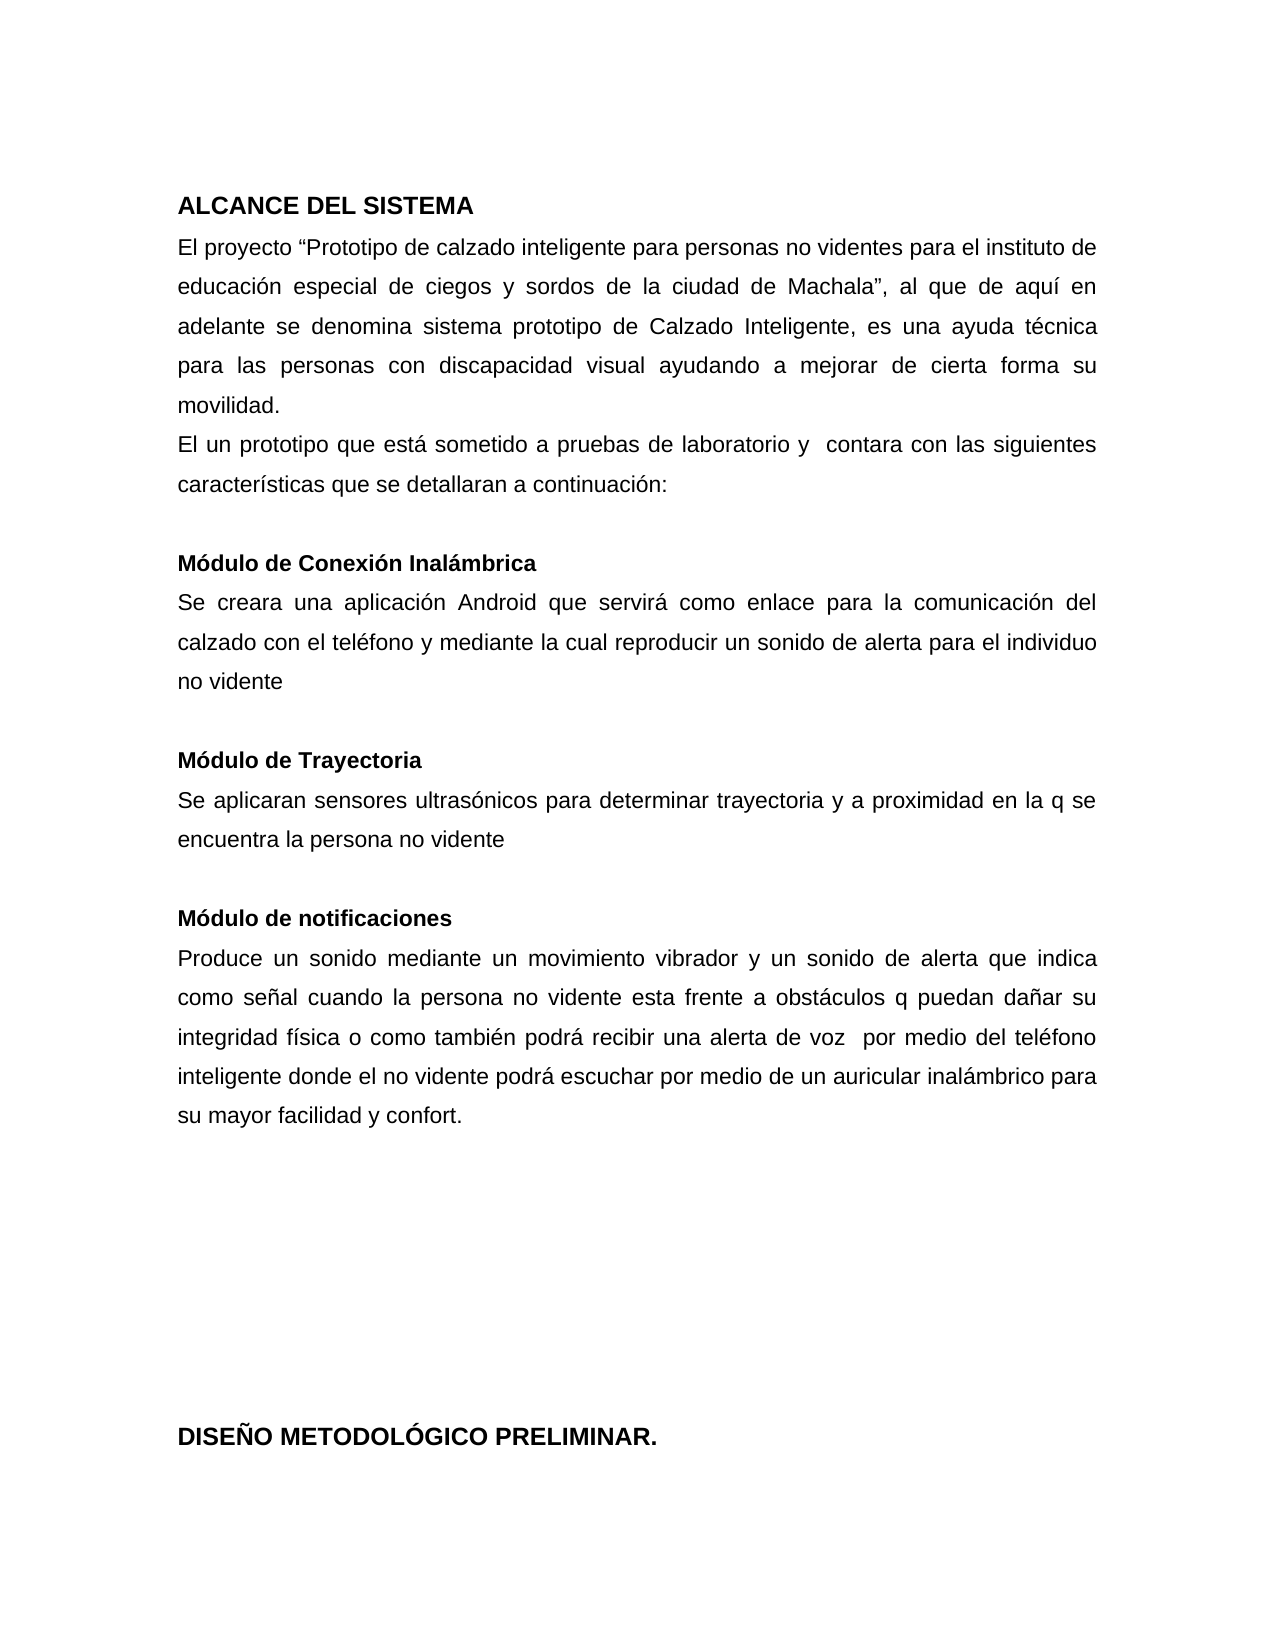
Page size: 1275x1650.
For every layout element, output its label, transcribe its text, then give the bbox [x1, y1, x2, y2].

text Módulo de Conexión Inalámbrica [177, 550, 1098, 576]
text DISEÑO METODOLÓGICO PRELIMINAR. [177, 1422, 1098, 1451]
text El un prototipo que está sometido a pruebas de laboratorio y contara con las siguientes características que se detallaran a continuación: [177, 431, 1098, 497]
text Se aplicaran sensores ultrasónicos para determinar trayectoria y a proximidad en la q se encuentra la persona no vidente [177, 787, 1098, 852]
text Se creara una aplicación Android que servirá como enlace para la comunicación del calzado con el teléfono y mediante la cual reproducir un sonido de alerta para el individuo no vidente [177, 589, 1098, 694]
text Módulo de Trayectoria [177, 747, 1098, 773]
text ALCANCE DEL SISTEMA [177, 191, 1098, 219]
text El proyecto “Prototipo de calzado inteligente para personas no videntes para el instituto de educación especial de ciegos y sordos de la ciudad de Machala”, al que de aquí en adelante se denomina sistema prototipo de Calzado Inteligente, es una ayuda técnica para las personas con discapacidad visual ayudando a mejorar de cierta forma su movilidad. [177, 234, 1098, 418]
text Produce un sonido mediante un movimiento vibrador y un sonido de alerta que indica como señal cuando la persona no vidente esta frente a obstáculos q puedan dañar su integridad física o como también podrá recibir una alerta de voz por medio del teléfono inteligente donde el no vidente podrá escuchar por medio de un auricular inalámbrico para su mayor facilidad y confort. [177, 944, 1098, 1129]
text Módulo de notificaciones [177, 905, 1098, 931]
